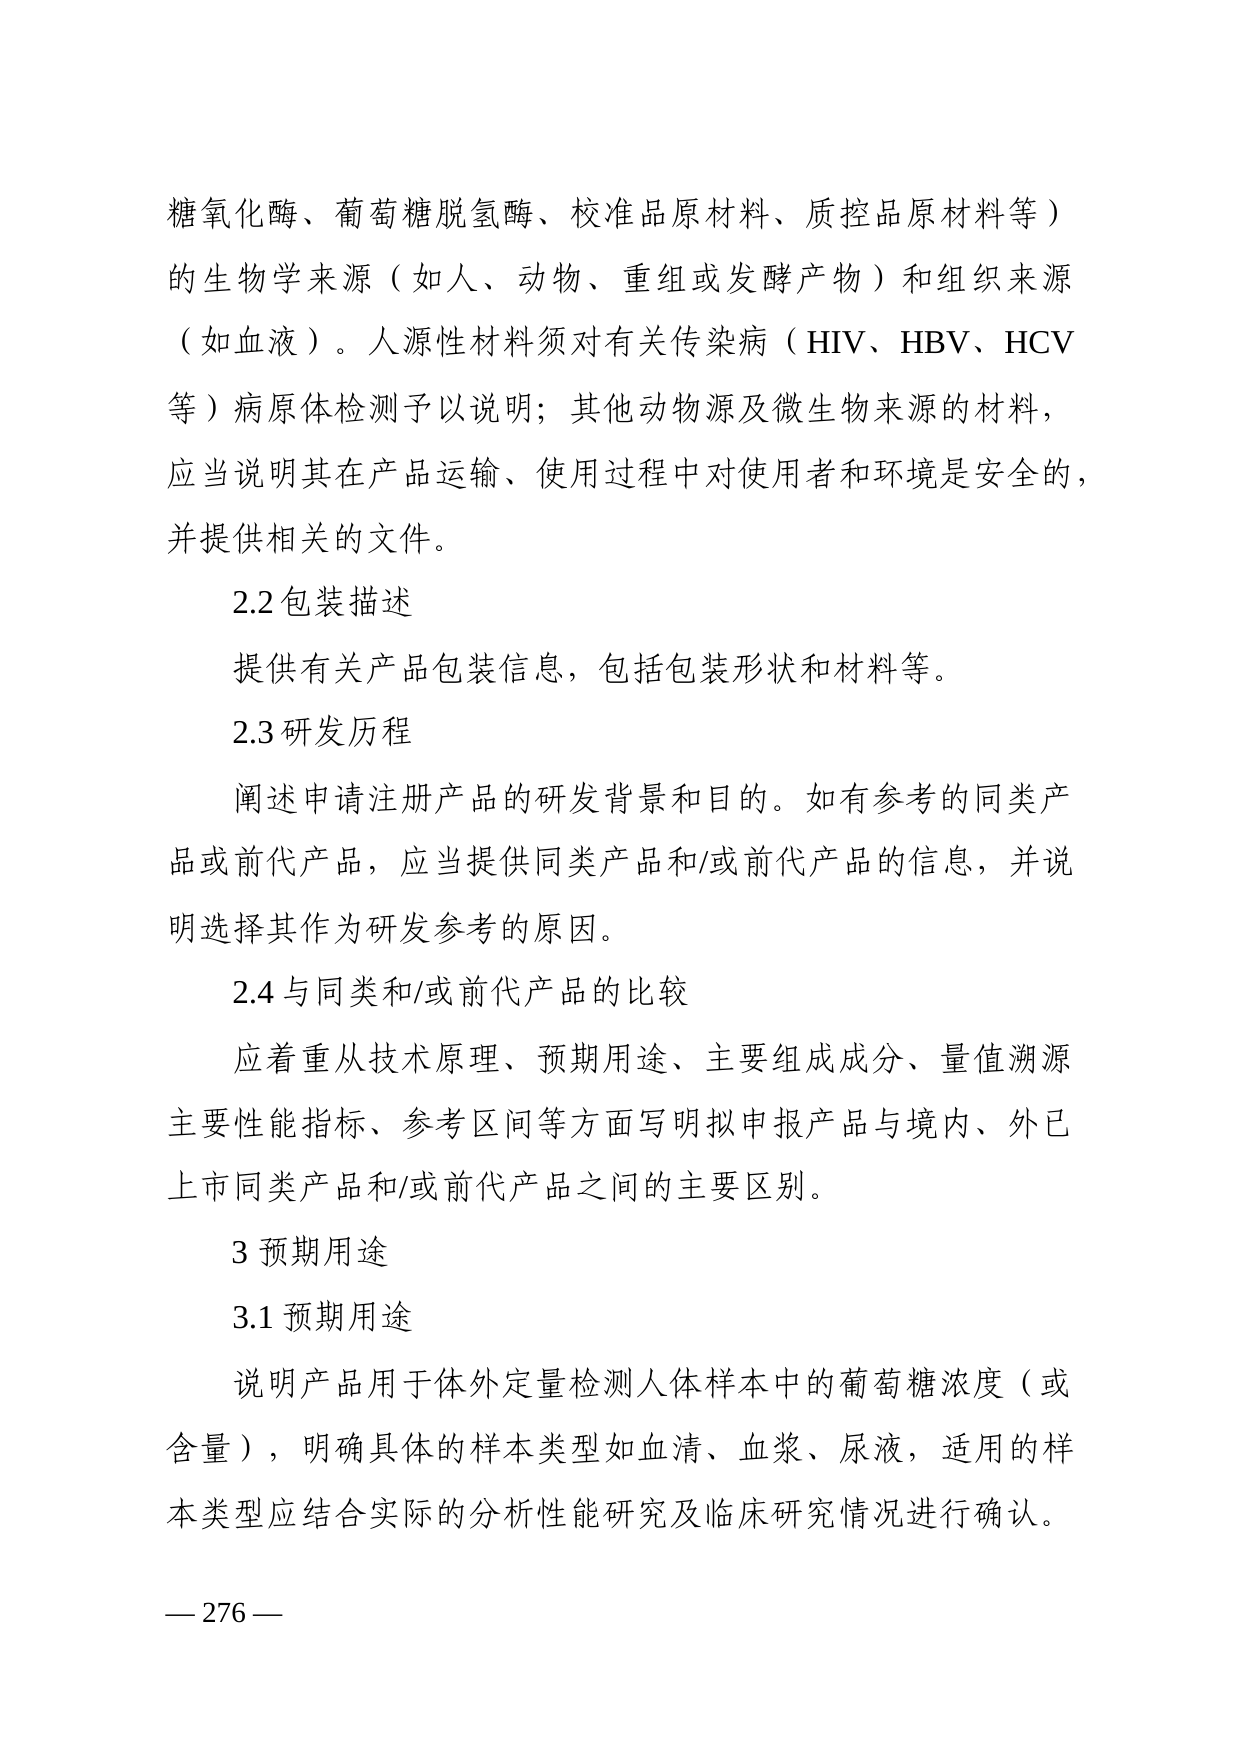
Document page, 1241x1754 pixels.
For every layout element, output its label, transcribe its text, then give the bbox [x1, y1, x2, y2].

text 提供有关产品包装信息，包括包装形状和材料等。 [165, 633, 1075, 698]
text 2.3研发历程 [165, 698, 1075, 763]
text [165, 178, 1075, 568]
text 3.1预期用途 [165, 1283, 1075, 1348]
subtitle 3 预期用途 [231, 1218, 1075, 1283]
text 阐述申请注册产品的研发背景和目的。如有参考的同类产品或前代产品，应当提供同类产品和/或前代产品的信息，并说明选择其作为研发参考的原因。 [165, 763, 1075, 958]
text 2.4与同类和/或前代产品的比较 [165, 958, 1075, 1023]
text 2.2包装描述 [165, 568, 1075, 633]
text 应着重从技术原理、预期用途、主要组成成分、量值溯源、主要性能指标、参考区间等方面写明拟申报产品与境内、外已上市同类产品和/或前代产品之间的主要区别。 [165, 1023, 1075, 1218]
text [165, 1348, 1075, 1543]
